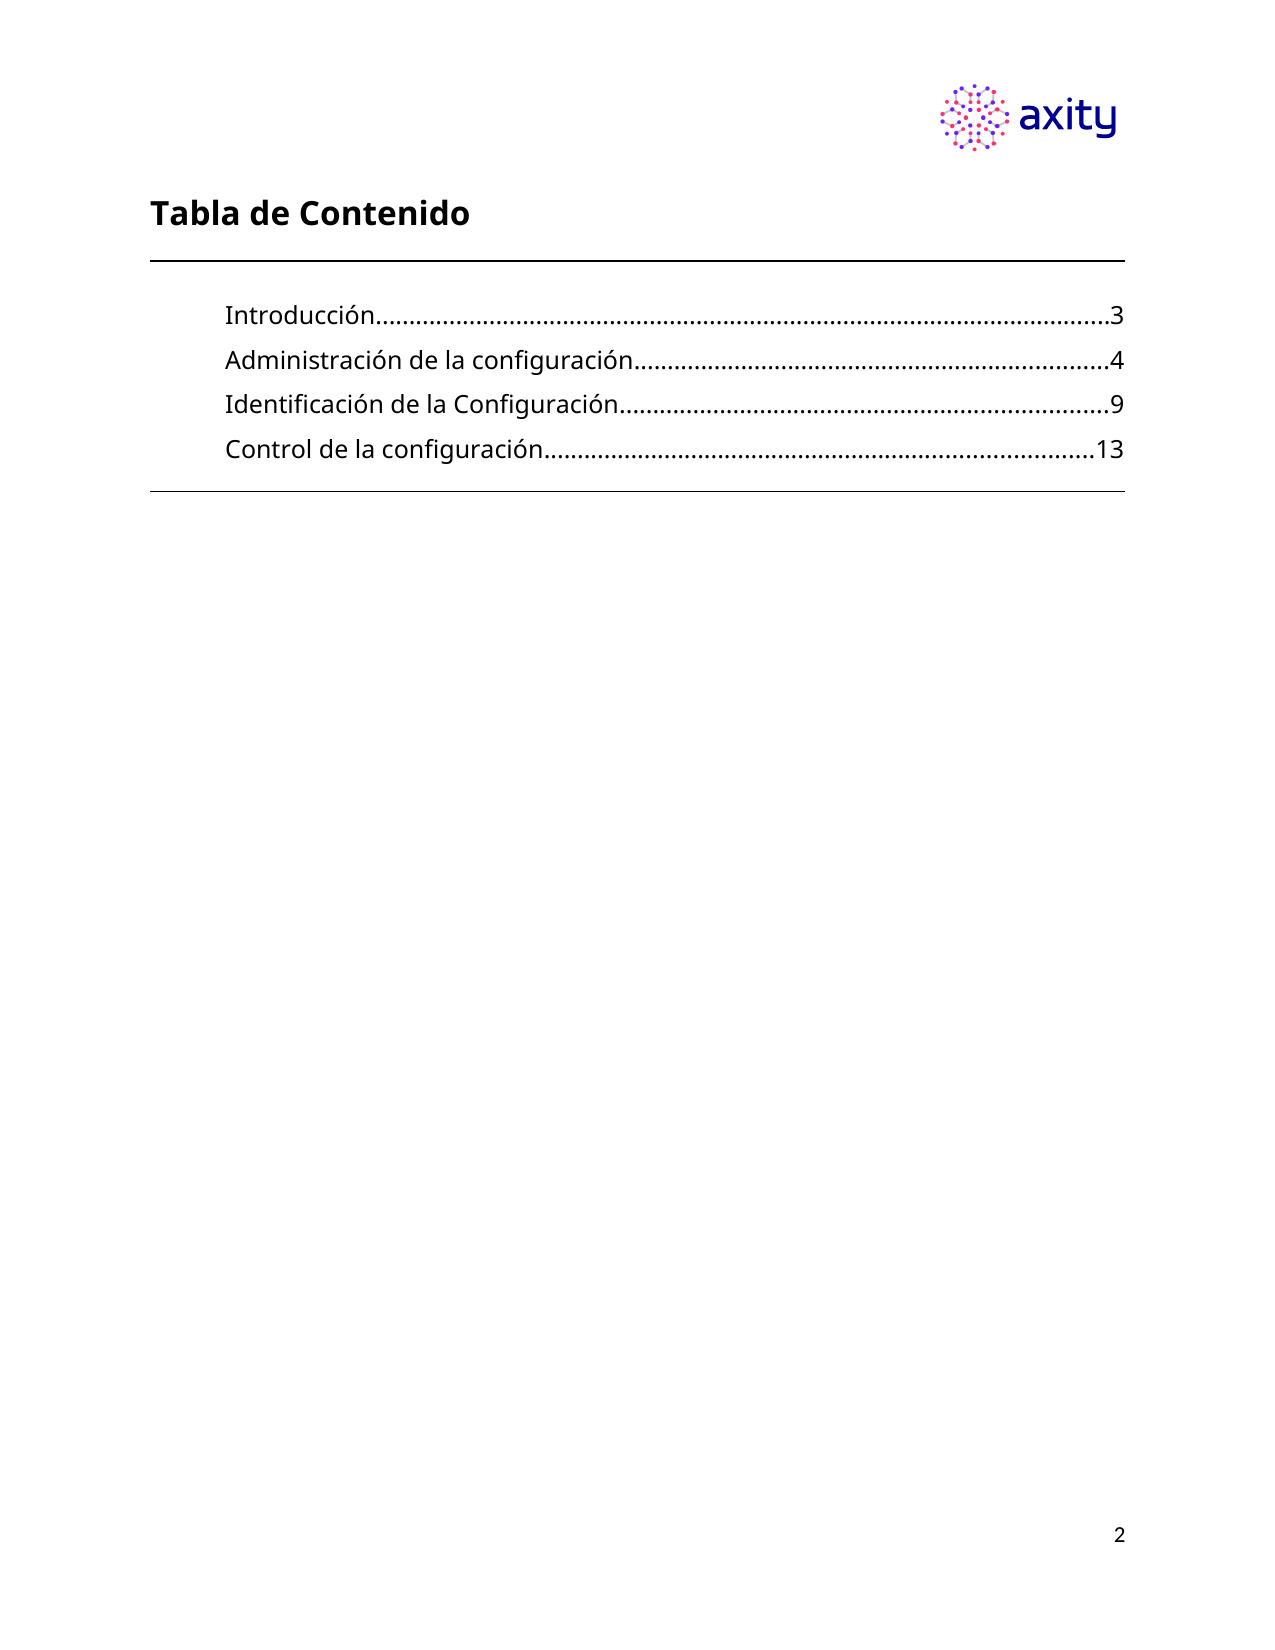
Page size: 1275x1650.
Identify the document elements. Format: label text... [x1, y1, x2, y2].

text Identificación de la Configuración 9 [225, 387, 1125, 421]
picture [930, 73, 1125, 162]
text Control de la configuración 13 [225, 431, 1125, 466]
text Introducción 3 [225, 298, 1125, 332]
text Administración de la configuración 4 [225, 342, 1125, 377]
title Tabla de Contenido [150, 190, 1125, 235]
